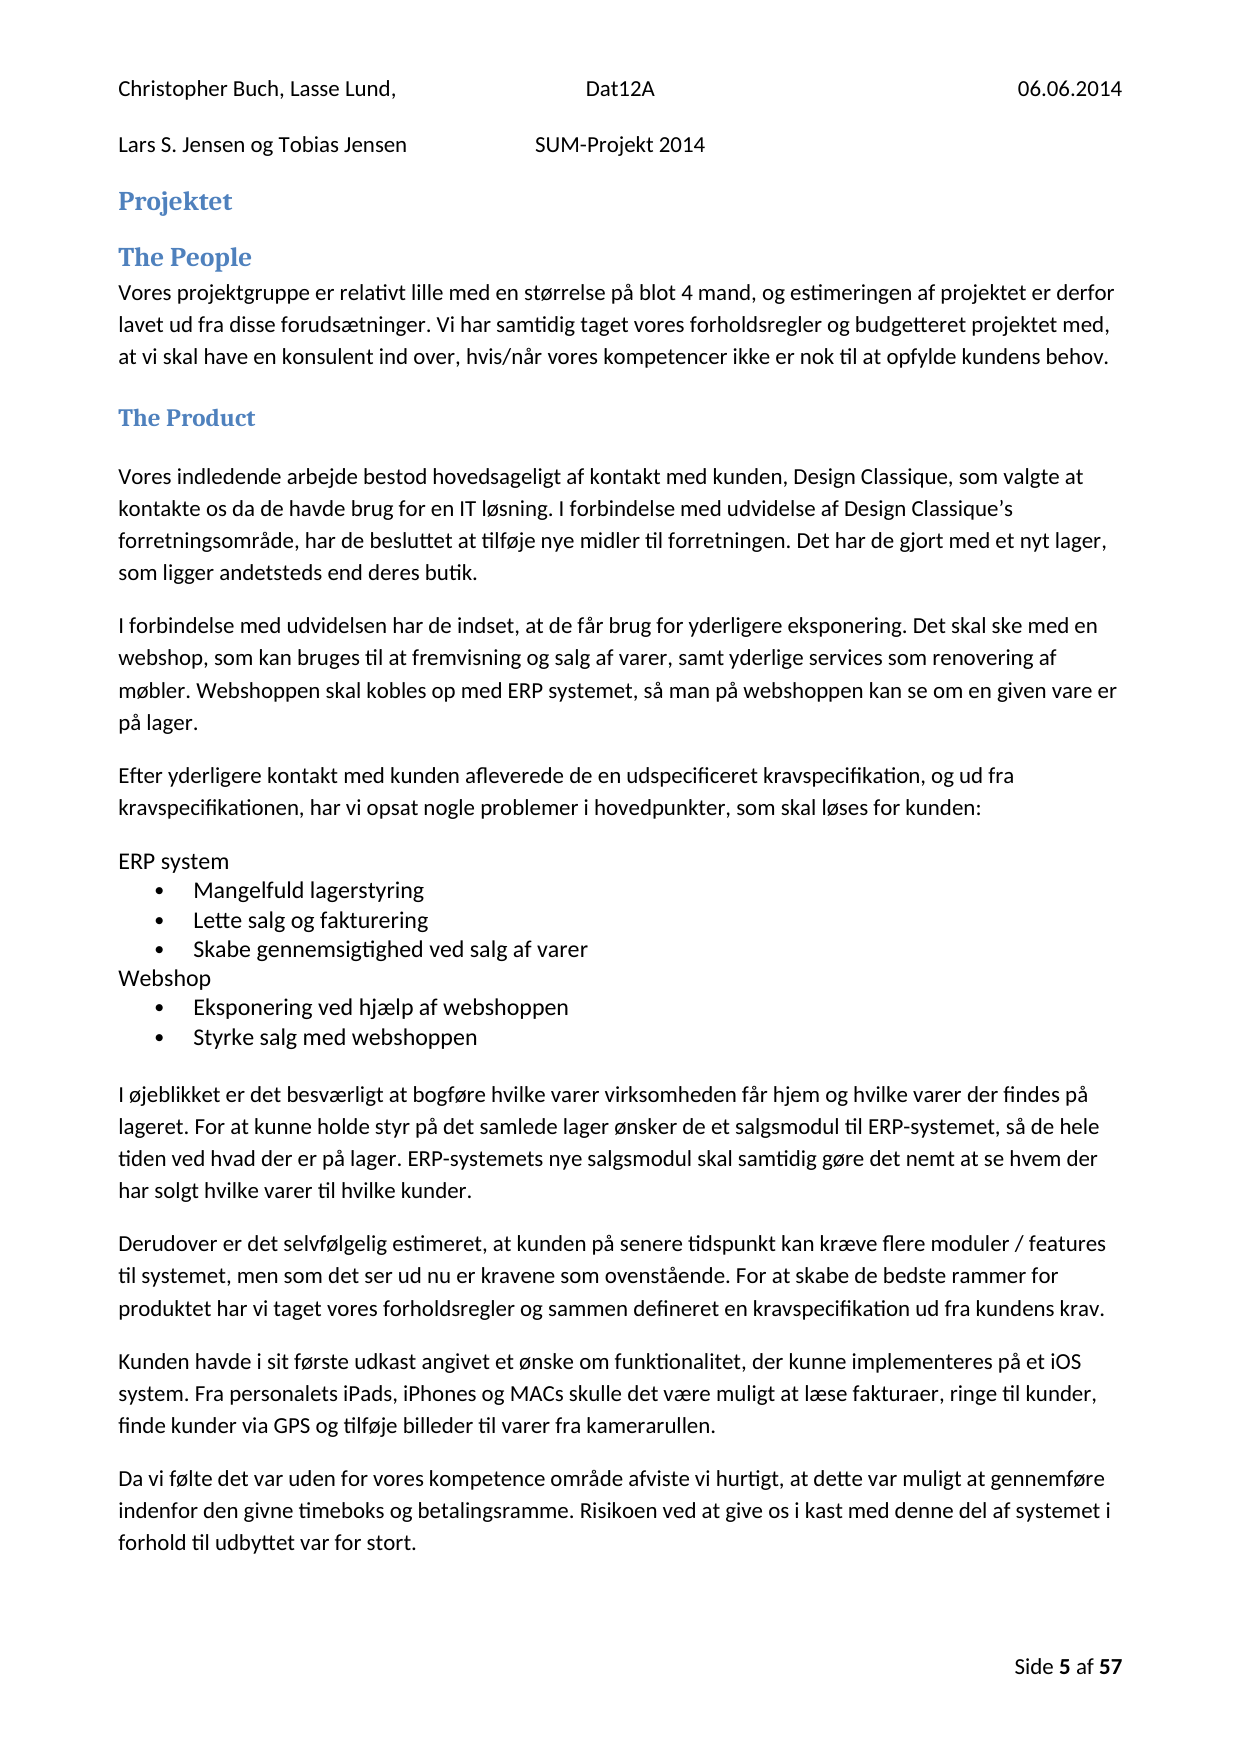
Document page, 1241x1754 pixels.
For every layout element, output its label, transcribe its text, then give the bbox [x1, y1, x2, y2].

list Lette salg og fakturering [156, 905, 1122, 934]
text Efter yderligere kontakt med kunden afleverede de en udspecificeret kravspecifikation, og ud fra kravspecifikationen, har vi opsat nogle problemer i hovedpunkter, som skal løses for kunden: [118, 761, 1122, 821]
text Webshop [118, 963, 1122, 992]
text Kunden havde i sit første udkast angivet et ønske om funktionalitet, der kunne implementeres på et iOS system. Fra personalets iPads, iPhones og MACs skulle det være muligt at læse fakturaer, ringe til kunder, finde kunder via GPS og tilføje billeder til varer fra kamerarullen. [118, 1347, 1122, 1439]
text ERP system [118, 846, 1122, 875]
text Derudover er det selvfølgelig estimeret, at kunden på senere tidspunkt kan kræve flere moduler / features til systemet, men som det ser ud nu er kravene som ovenstående. For at skabe de bedste rammer for produktet har vi taget vores forholdsregler og sammen defineret en kravspecifikation ud fra kundens krav. [118, 1229, 1122, 1322]
subtitle The Product [118, 404, 1122, 433]
text Vores indledende arbejde bestod hovedsageligt af kontakt med kunden, Design Classique, som valgte at kontakte os da de havde brug for en IT løsning. I forbindelse med udvidelse af Design Classique’s forretningsområde, har de besluttet at tilføje nye midler til forretningen. Det har de gjort med et nyt lager, som ligger andetsteds end deres butik. [118, 462, 1122, 586]
list Mangelfuld lagerstyring [156, 875, 1122, 905]
subtitle The People [118, 242, 1122, 273]
text I forbindelse med udvidelsen har de indset, at de får brug for yderligere eksponering. Det skal ske med en webshop, som kan bruges til at fremvisning og salg af varer, samt yderlige services som renovering af møbler. Webshoppen skal kobles op med ERP systemet, så man på webshoppen kan se om en given vare er på lager. [118, 611, 1122, 736]
list Eksponering ved hjælp af webshoppen [156, 992, 1122, 1022]
text I øjeblikket er det besværligt at bogføre hvilke varer virksomheden får hjem og hvilke varer der findes på lageret. For at kunne holde styr på det samlede lager ønsker de et salgsmodul til ERP-systemet, så de hele tiden ved hvad der er på lager. ERP-systemets nye salgsmodul skal samtidig gøre det nemt at se hvem der har solgt hvilke varer til hvilke kunder. [118, 1080, 1122, 1204]
text Da vi følte det var uden for vores kompetence område afviste vi hurtigt, at dette var muligt at gennemføre indenfor den givne timeboks og betalingsramme. Risikoen ved at give os i kast med denne del af systemet i forhold til udbyttet var for stort. [118, 1464, 1122, 1557]
text Vores projektgruppe er relativt lille med en størrelse på blot 4 mand, og estimeringen af projektet er derfor lavet ud fra disse forudsætninger. Vi har samtidig taget vores forholdsregler og budgetteret projektet med, at vi skal have en konsulent ind over, hvis/når vores kompetencer ikke er nok til at opfylde kundens behov. [118, 278, 1122, 371]
list Skabe gennemsigtighed ved salg af varer [156, 934, 1122, 963]
subtitle Projektet [118, 186, 1122, 217]
list Styrke salg med webshoppen [156, 1022, 1122, 1051]
